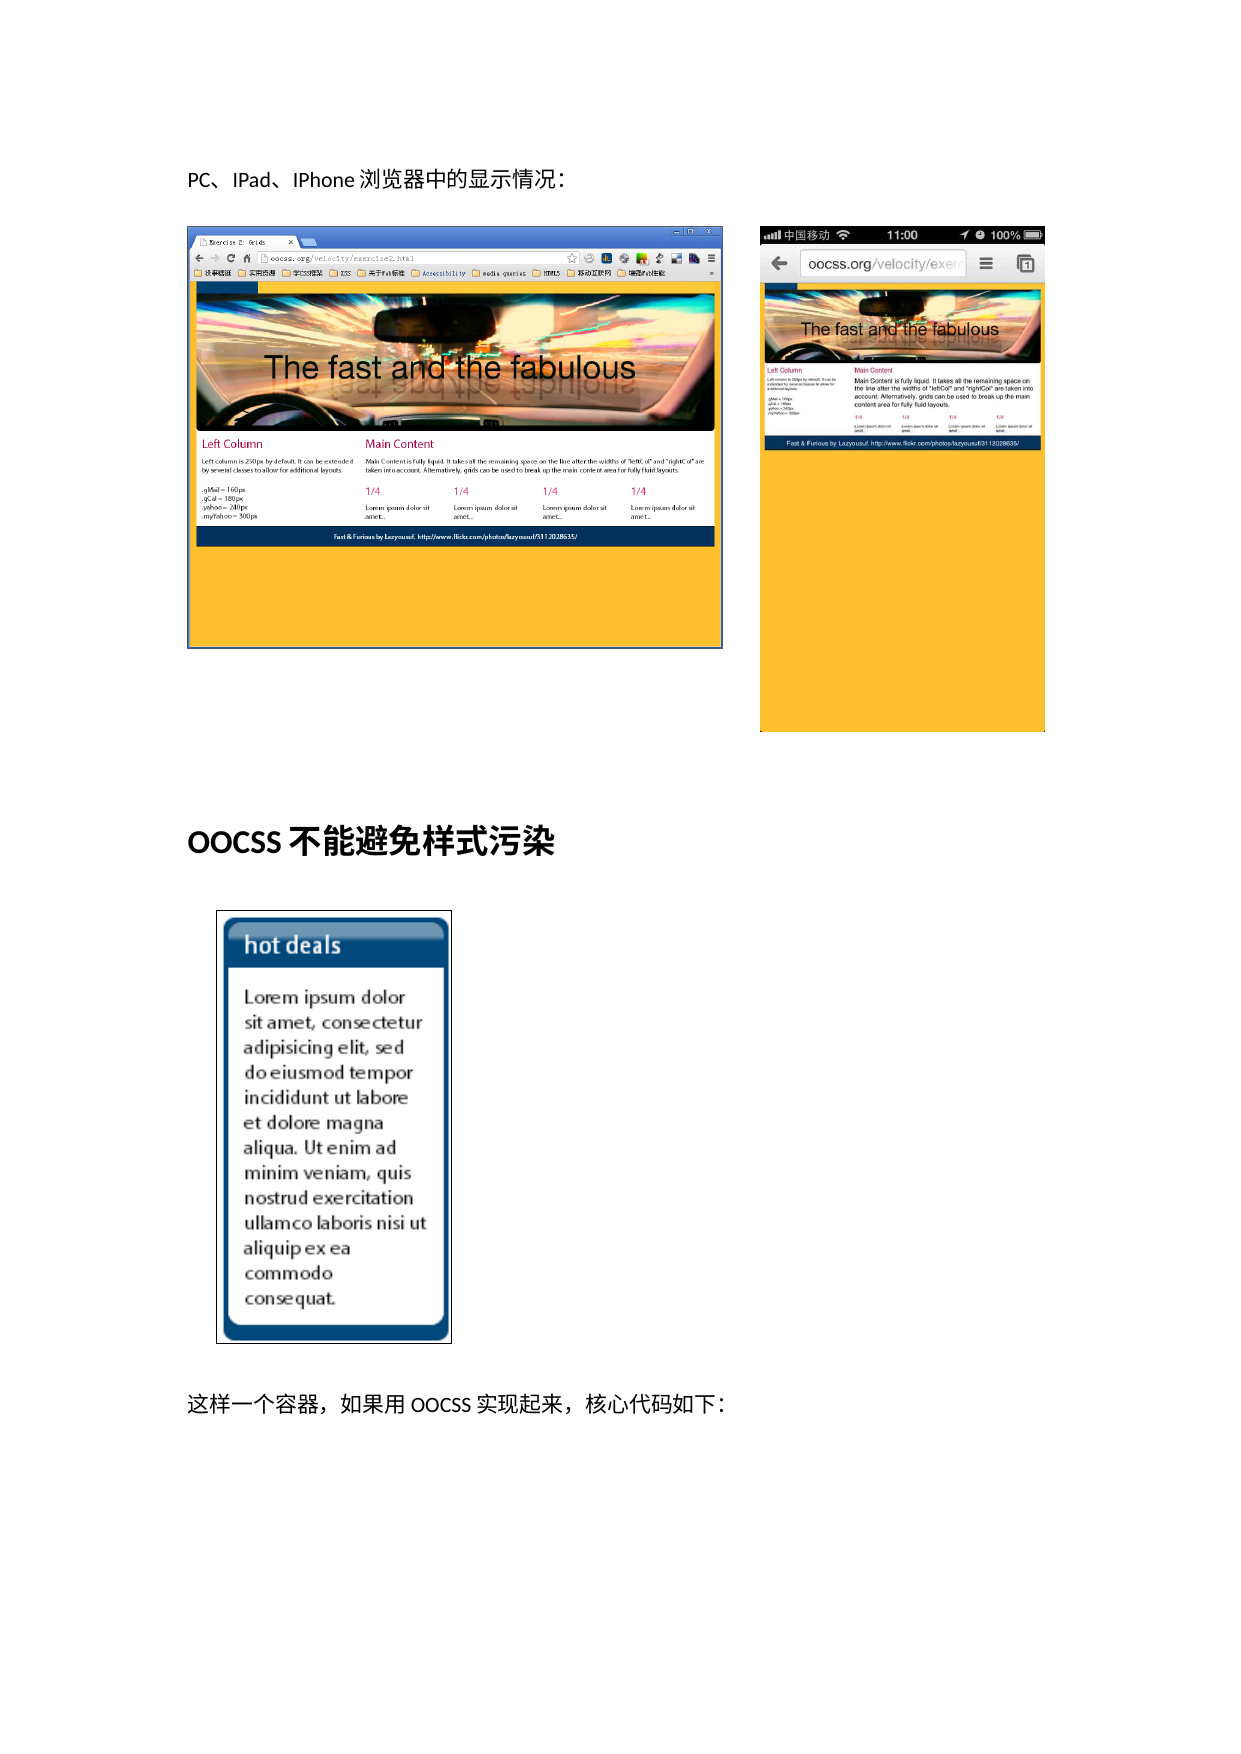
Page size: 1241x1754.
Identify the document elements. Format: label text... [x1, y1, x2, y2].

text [187, 162, 1053, 194]
text 这样一个容器，如果用OOCSS实现起来，核心代码如下： [187, 1386, 1053, 1419]
picture [760, 226, 1045, 732]
picture [217, 911, 451, 1343]
picture [187, 226, 723, 649]
subtitle OOCSS不能避免样式污染 [187, 807, 1053, 872]
